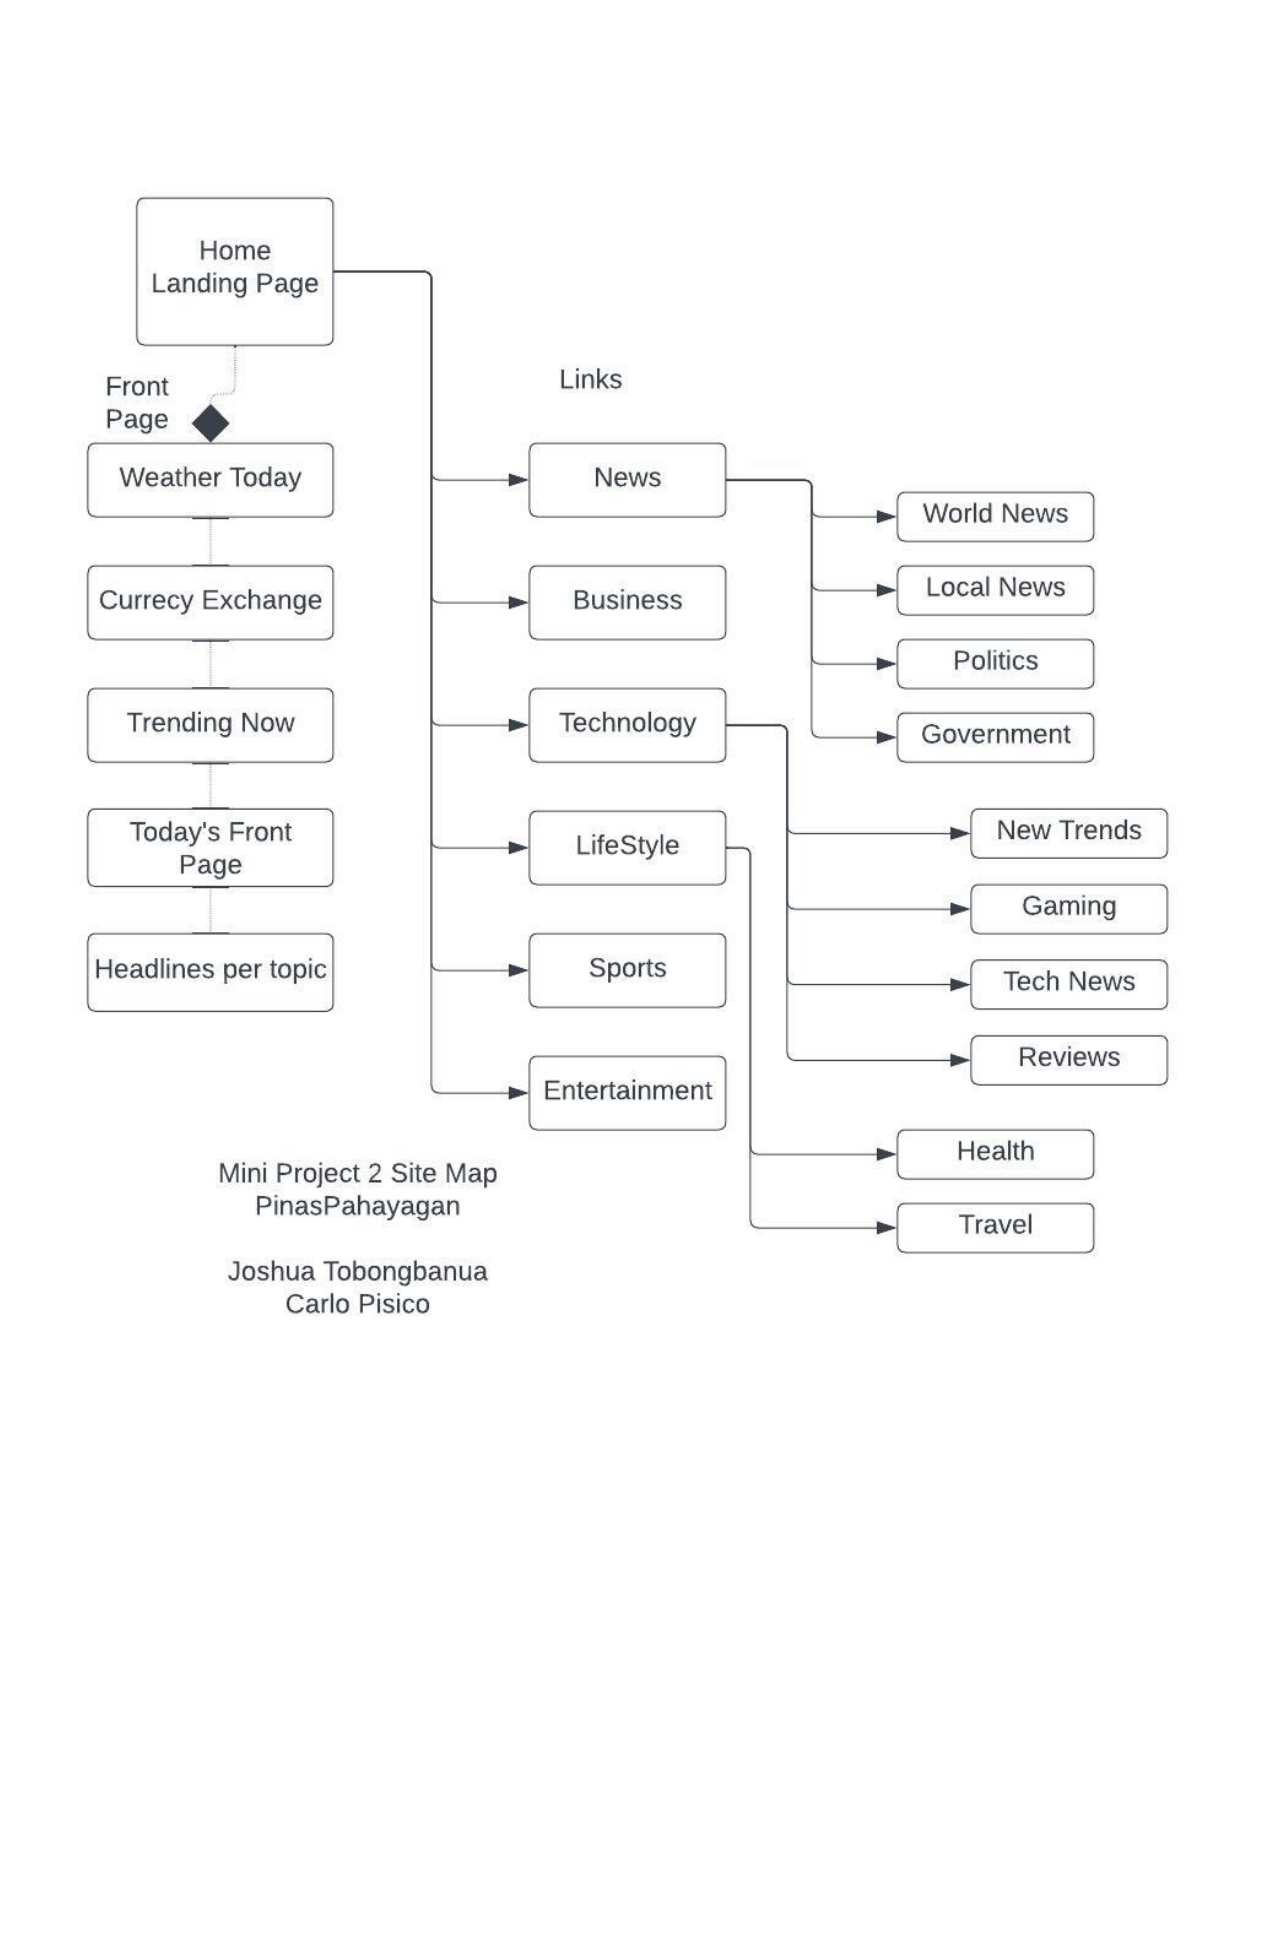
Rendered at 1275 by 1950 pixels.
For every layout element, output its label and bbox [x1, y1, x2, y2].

picture [39, 150, 1218, 1380]
